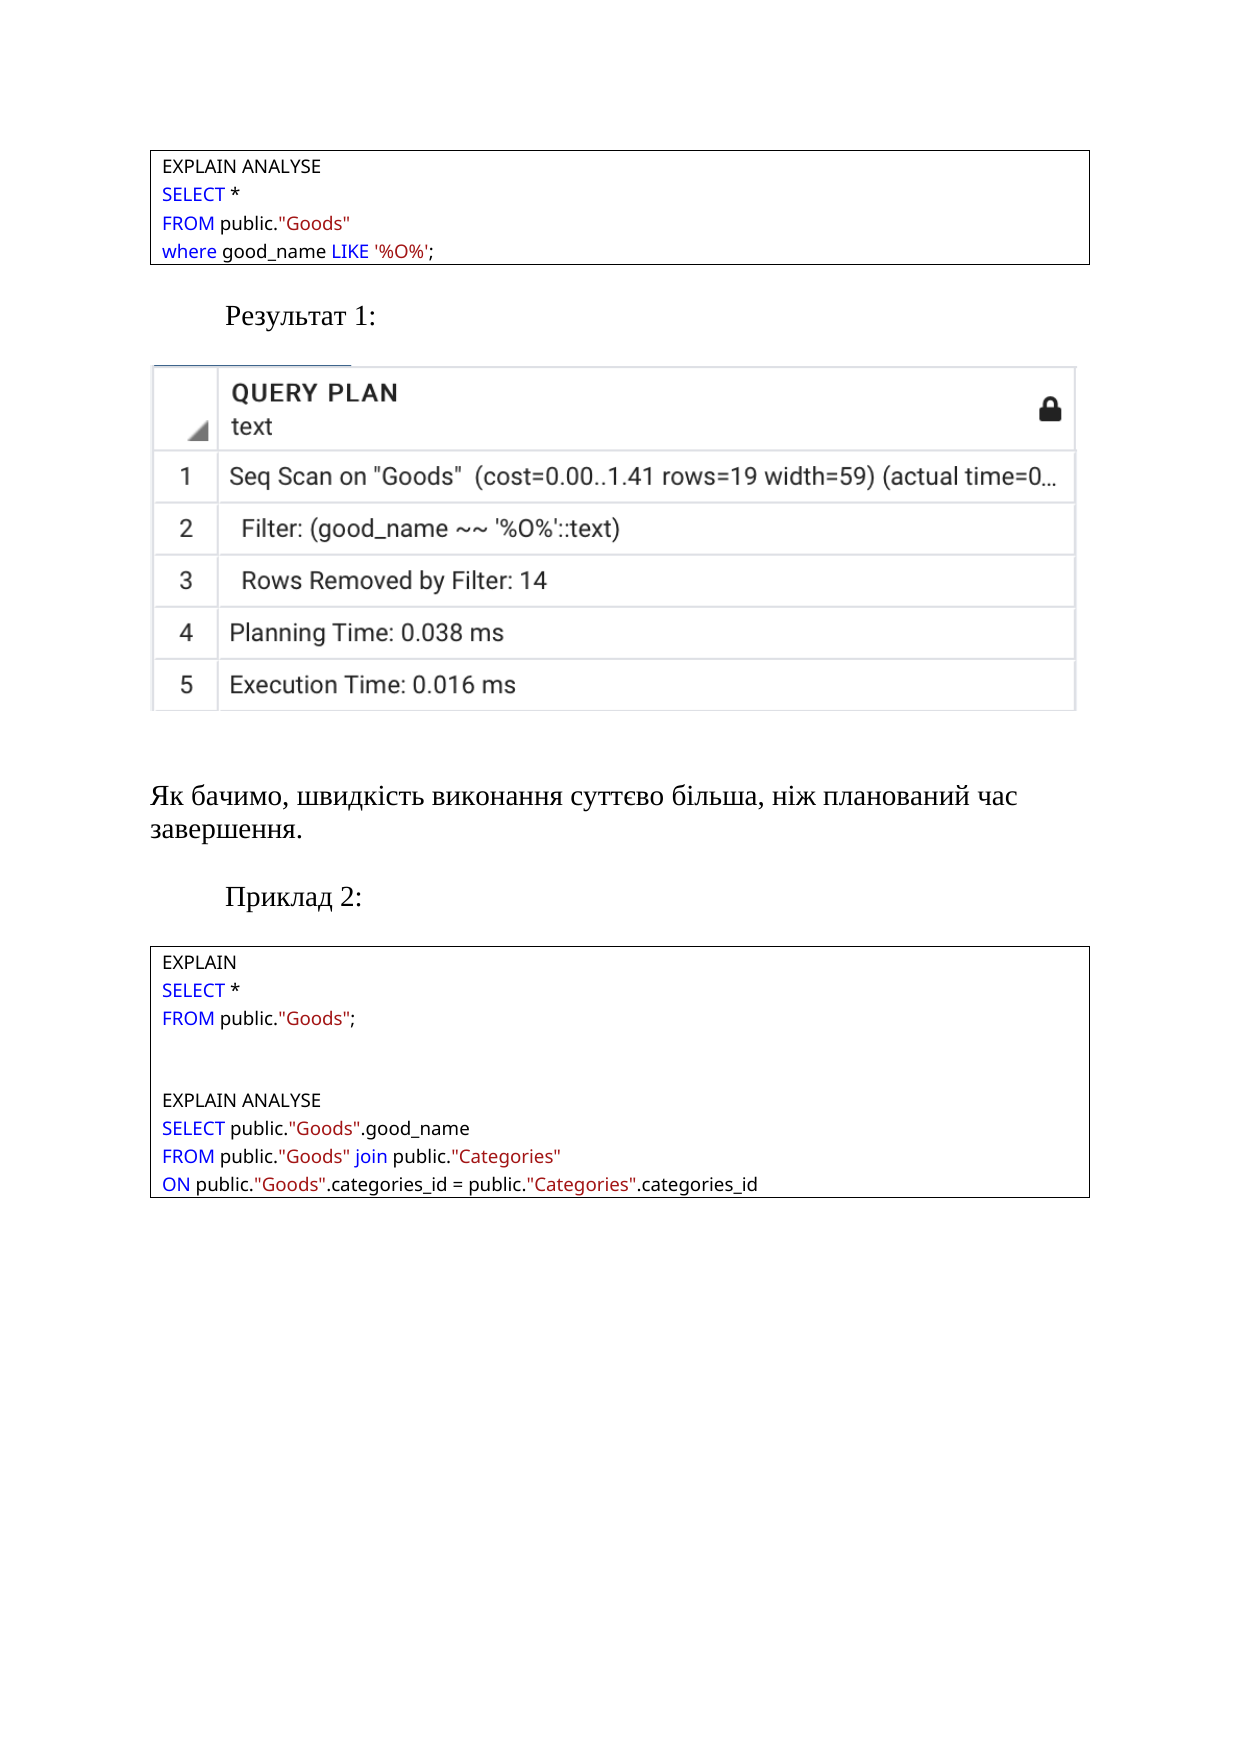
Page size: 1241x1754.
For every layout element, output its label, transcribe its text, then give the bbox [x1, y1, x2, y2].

text Приклад 2: [150, 879, 1090, 912]
picture [150, 365, 1078, 711]
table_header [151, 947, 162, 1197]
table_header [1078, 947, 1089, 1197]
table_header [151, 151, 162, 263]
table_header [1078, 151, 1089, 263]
text Як бачимо, швидкість виконання суттєво більша, ніж планований час завершення. [150, 778, 1090, 845]
text Результат 1: [150, 298, 1090, 332]
